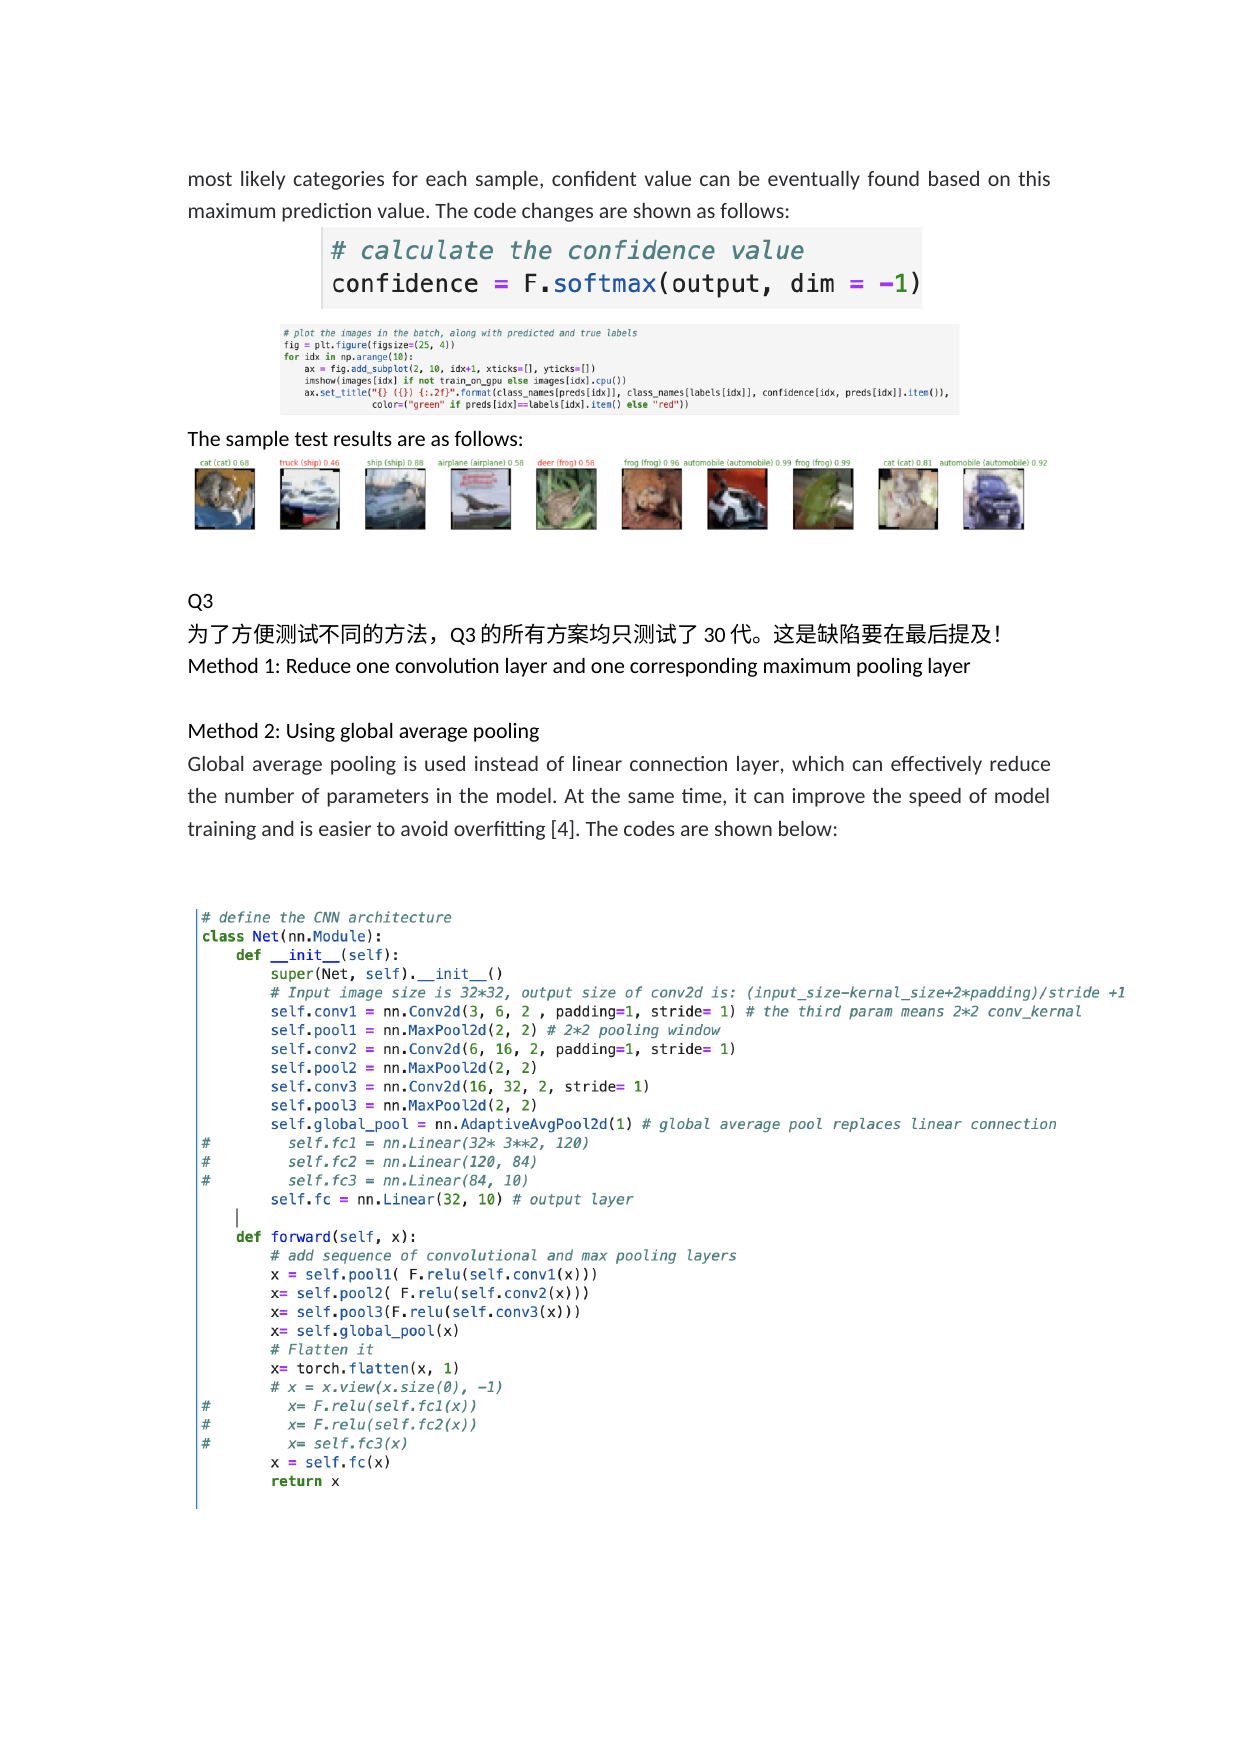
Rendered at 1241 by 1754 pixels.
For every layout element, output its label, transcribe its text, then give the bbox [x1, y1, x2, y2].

text 为了方便测试不同的方法，Q3的所有方案均只测试了30代。这是缺陷要在最后提及！ [187, 617, 1053, 649]
picture [280, 324, 960, 415]
picture [187, 909, 1133, 1509]
picture [187, 454, 1052, 539]
picture [317, 227, 923, 309]
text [187, 162, 1053, 227]
text The sample test results are as follows: [187, 422, 1053, 454]
text Global average pooling is used instead of linear connection layer, which can effectively reduce the number of parameters in the model. At the same time, it can improve the speed of model training and is easier to avoid overfitting [4]. The codes are shown below: [187, 747, 1053, 844]
text Method 1: Reduce one convolution layer and one corresponding maximum pooling layer [187, 649, 1053, 682]
text Q3 [187, 584, 1053, 617]
text Method 2: Using global average pooling [187, 714, 1053, 747]
